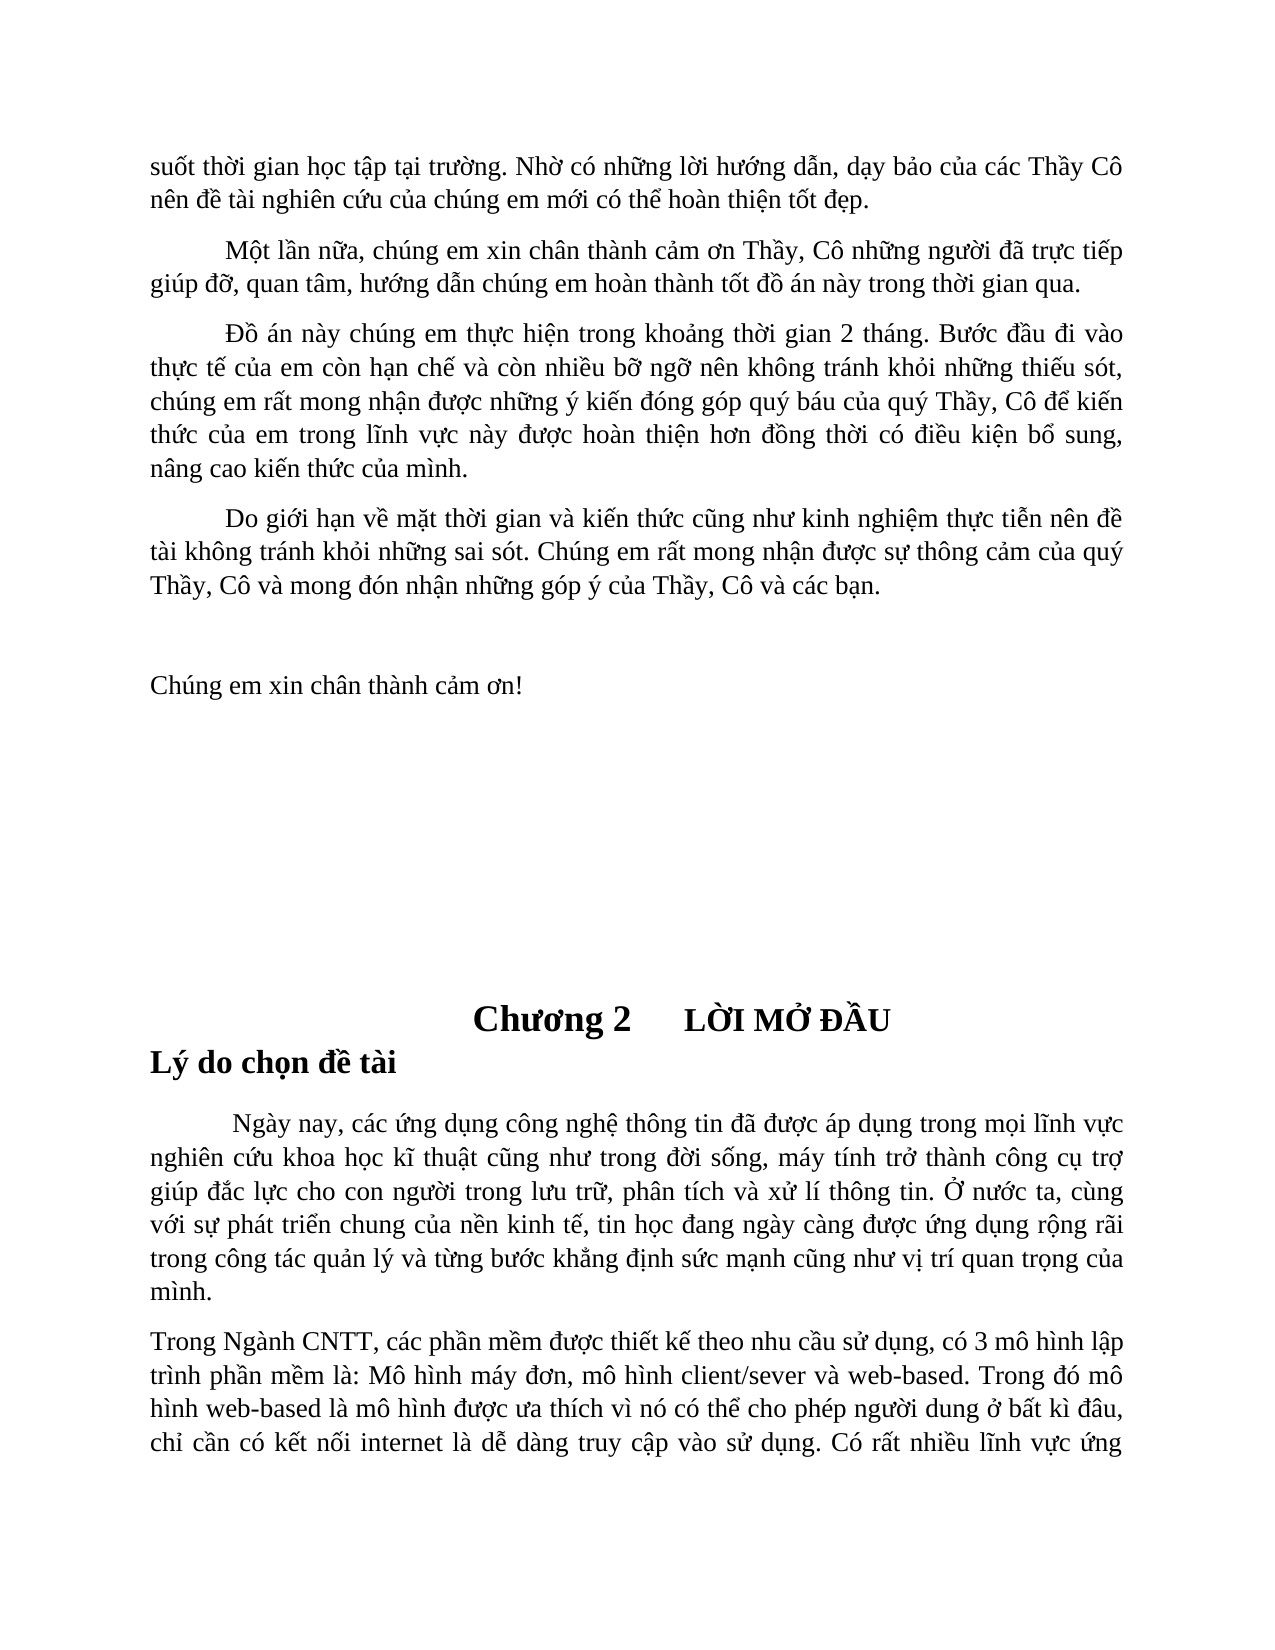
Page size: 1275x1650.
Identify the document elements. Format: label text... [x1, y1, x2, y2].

text Đồ án này chúng em thực hiện trong khoảng thời gian 2 tháng. Bước đầu đi vào thực tế của em còn hạn chế và còn nhiều bỡ ngỡ nên không tránh khỏi những thiếu sót, chúng em rất mong nhận được những ý kiến đóng góp quý báu của quý Thầy, Cô để kiến thức của em trong lĩnh vực này được hoàn thiện hơn đồng thời có điều kiện bổ sung, nâng cao kiến thức của mình. [150, 317, 1125, 483]
text Chúng em xin chân thành cảm ơn! [150, 669, 1125, 701]
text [150, 150, 1125, 215]
text Một lần nữa, chúng em xin chân thành cảm ơn Thầy, Cô những người đã trực tiếp giúp đỡ, quan tâm, hướng dẫn chúng em hoàn thành tốt đồ án này trong thời gian qua. [150, 234, 1125, 298]
text Ngày nay, các ứng dụng công nghệ thông tin đã được áp dụng trong mọi lĩnh vực nghiên cứu khoa học kĩ thuật cũng như trong đời sống, máy tính trở thành công cụ trợ giúp đắc lực cho con người trong lưu trữ, phân tích và xử lí thông tin. Ở nước ta, cùng với sự phát triển chung của nền kinh tế, tin học đang ngày càng được ứng dụng rộng rãi trong công tác quản lý và từng bước khẳng định sức mạnh cũng như vị trí quan trọng của mình. [150, 1108, 1125, 1306]
subtitle LỜI MỞ ĐẦU [238, 996, 1125, 1039]
text Do giới hạn về mặt thời gian và kiến thức cũng như kinh nghiệm thực tiễn nên đề tài không tránh khỏi những sai sót. Chúng em rất mong nhận được sự thông cảm của quý Thầy, Cô và mong đón nhận những góp ý của Thầy, Cô và các bạn. [150, 502, 1125, 600]
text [150, 1326, 1125, 1457]
text Lý do chọn đề tài [150, 1043, 1125, 1081]
